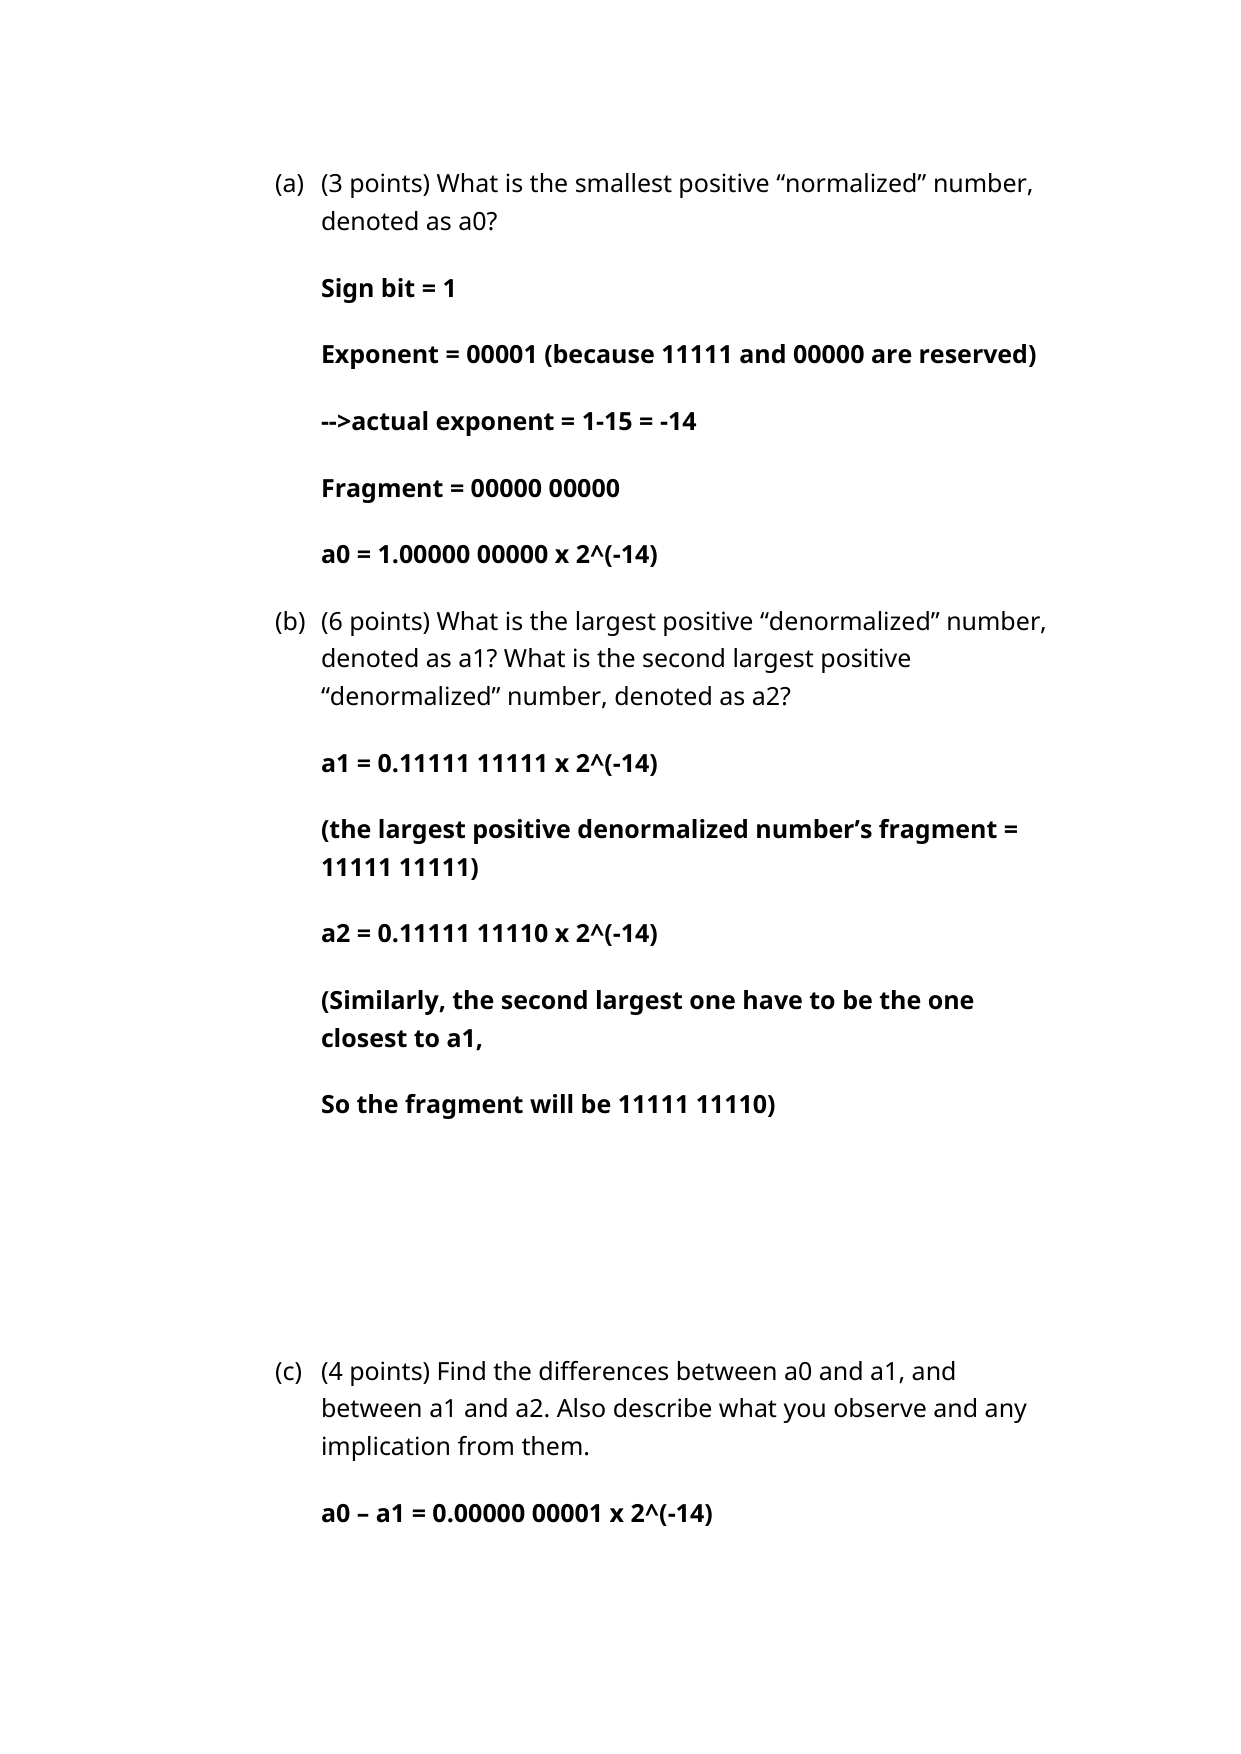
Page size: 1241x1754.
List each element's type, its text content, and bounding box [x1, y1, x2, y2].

text a0 – a1 = 0.00000 00001 x 2^(-14) [321, 1494, 1053, 1531]
list Fragment = 00000 00000 [321, 469, 1053, 506]
list a1 = 0.11111 11111 x 2^(-14) [321, 744, 1053, 781]
list -->actual exponent = 1-15 = -14 [321, 402, 1053, 439]
list Sign bit = 1 [321, 269, 1053, 306]
list (4 points) Find the differences between a0 and a1, and between a1 and a2. Also describe what you observe and any implication from them. [275, 1352, 1053, 1464]
list So the fragment will be 11111 11110) [321, 1085, 1053, 1123]
list a0 = 1.00000 00000 x 2^(-14) [321, 535, 1053, 573]
list (the largest positive denormalized number’s fragment = 11111 11111) [321, 810, 1053, 885]
list a2 = 0.11111 11110 x 2^(-14) [321, 914, 1053, 952]
list (Similarly, the second largest one have to be the one closest to a1, [321, 981, 1053, 1056]
list (3 points) What is the smallest positive “normalized” number, denoted as a0? [275, 164, 1053, 239]
list (6 points) What is the largest positive “denormalized” number, denoted as a1? What is the second largest positive “denormalized” number, denoted as a2? [275, 602, 1053, 714]
list Exponent = 00001 (because 11111 and 00000 are reserved) [321, 335, 1053, 373]
